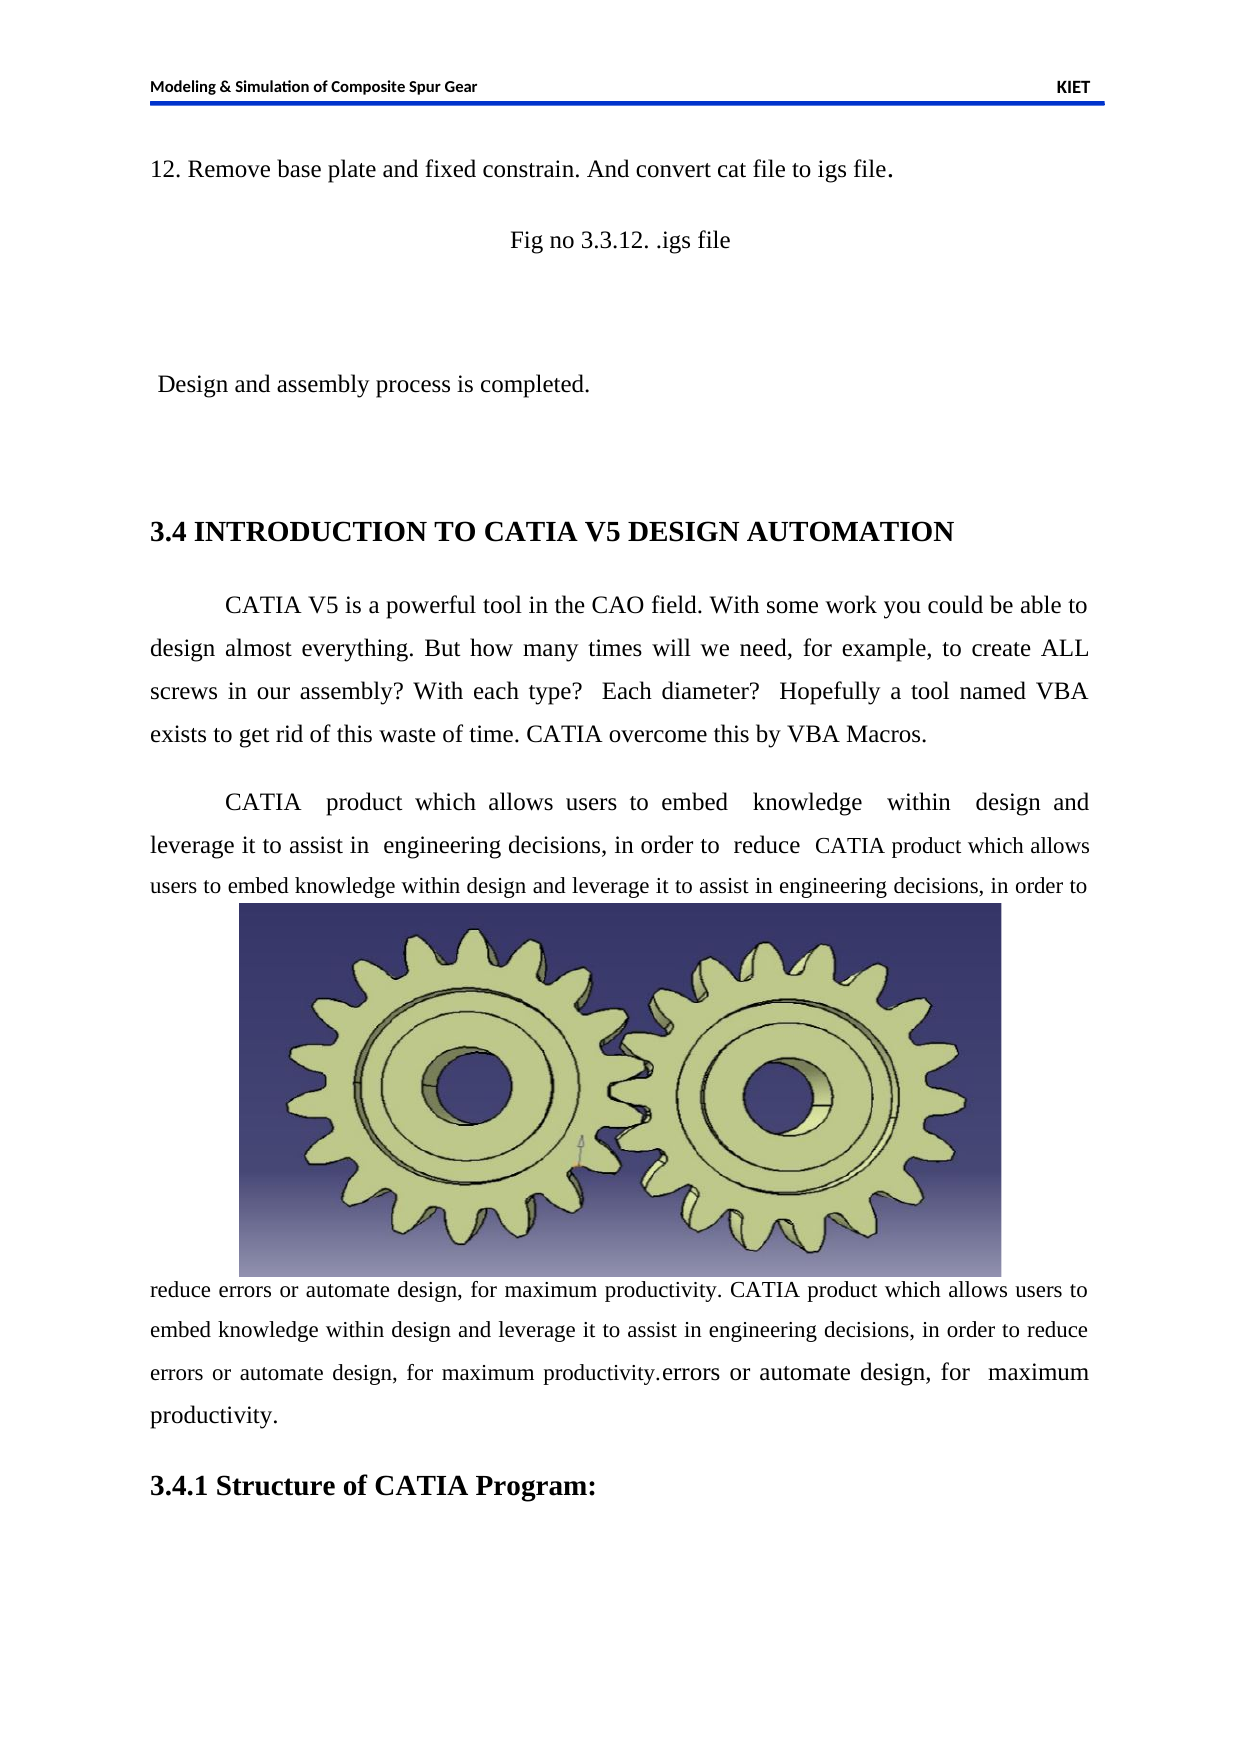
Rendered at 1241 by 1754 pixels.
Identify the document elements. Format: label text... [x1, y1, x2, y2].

picture [239, 903, 1002, 1277]
text 3.4.1 Structure of CATIA Program: [150, 1468, 1090, 1501]
text Design and assembly process is completed. [150, 369, 1090, 397]
text 12. Remove base plate and fixed constrain. And convert cat file to igs file. [150, 150, 1090, 183]
text 3.4 INTRODUCTION TO CATIA V5 DESIGN AUTOMATION [150, 514, 1090, 548]
text CATIA V5 is a powerful tool in the CAO field. With some work you could be able to design almost everything. But how many times will we need, for example, to create ALL screws in our assembly? With each type? Each diameter? Hopefully a tool named VBA exists to get rid of this waste of time. CATIA overcome this by VBA Macros. [150, 590, 1090, 748]
text Fig no 3.3.12. .igs file [150, 225, 1090, 254]
